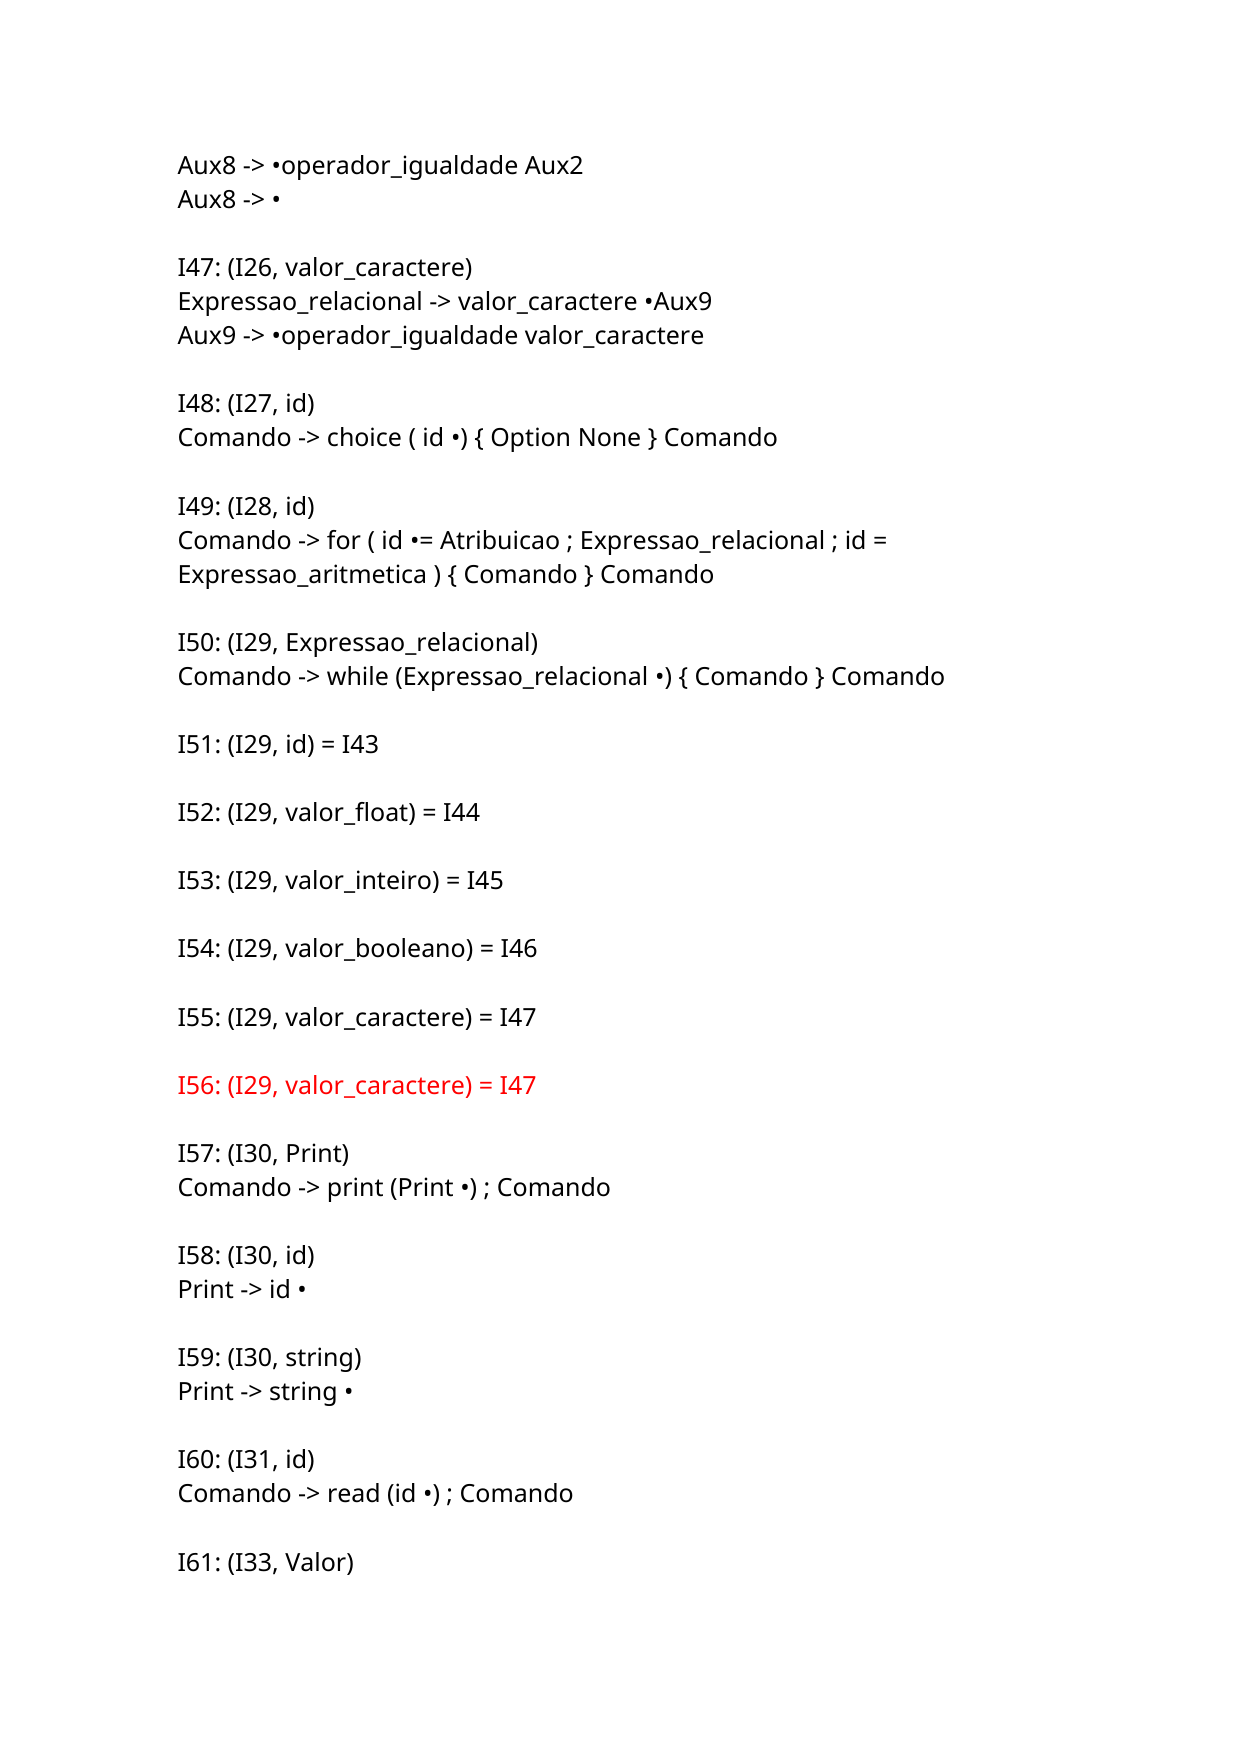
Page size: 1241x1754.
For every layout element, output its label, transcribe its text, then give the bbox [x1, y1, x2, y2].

text I56: (I29, valor_caractere) = I47 [177, 1067, 1063, 1101]
text Print -> string • [177, 1374, 1063, 1408]
text I47: (I26, valor_caractere) [177, 250, 1063, 284]
text I50: (I29, Expressao_relacional) [177, 624, 1063, 658]
text Print -> id • [177, 1272, 1063, 1306]
text Aux9 -> •operador_igualdade valor_caractere [177, 318, 1063, 352]
text Comando -> for ( id •= Atribuicao ; Expressao_relacional ; id = Expressao_aritmetica ) { Comando } Comando [177, 522, 1063, 590]
text Comando -> print (Print •) ; Comando [177, 1169, 1063, 1203]
text I54: (I29, valor_booleano) = I46 [177, 931, 1063, 965]
text I49: (I28, id) [177, 488, 1063, 522]
text I58: (I30, id) [177, 1238, 1063, 1272]
text Expressao_relacional -> valor_caractere •Aux9 [177, 284, 1063, 318]
text I55: (I29, valor_caractere) = I47 [177, 999, 1063, 1033]
text I59: (I30, string) [177, 1340, 1063, 1374]
text Aux8 -> •operador_igualdade Aux2 [177, 148, 1063, 182]
text I61: (I33, Valor) [177, 1544, 1063, 1578]
text Aux8 -> • [177, 182, 1063, 216]
text I57: (I30, Print) [177, 1135, 1063, 1169]
text I52: (I29, valor_float) = I44 [177, 795, 1063, 829]
text Comando -> read (id •) ; Comando [177, 1476, 1063, 1510]
text I60: (I31, id) [177, 1442, 1063, 1476]
text I48: (I27, id) [177, 386, 1063, 420]
text I53: (I29, valor_inteiro) = I45 [177, 863, 1063, 897]
text I51: (I29, id) = I43 [177, 727, 1063, 761]
text Comando -> while (Expressao_relacional •) { Comando } Comando [177, 658, 1063, 693]
text Comando -> choice ( id •) { Option None } Comando [177, 420, 1063, 454]
